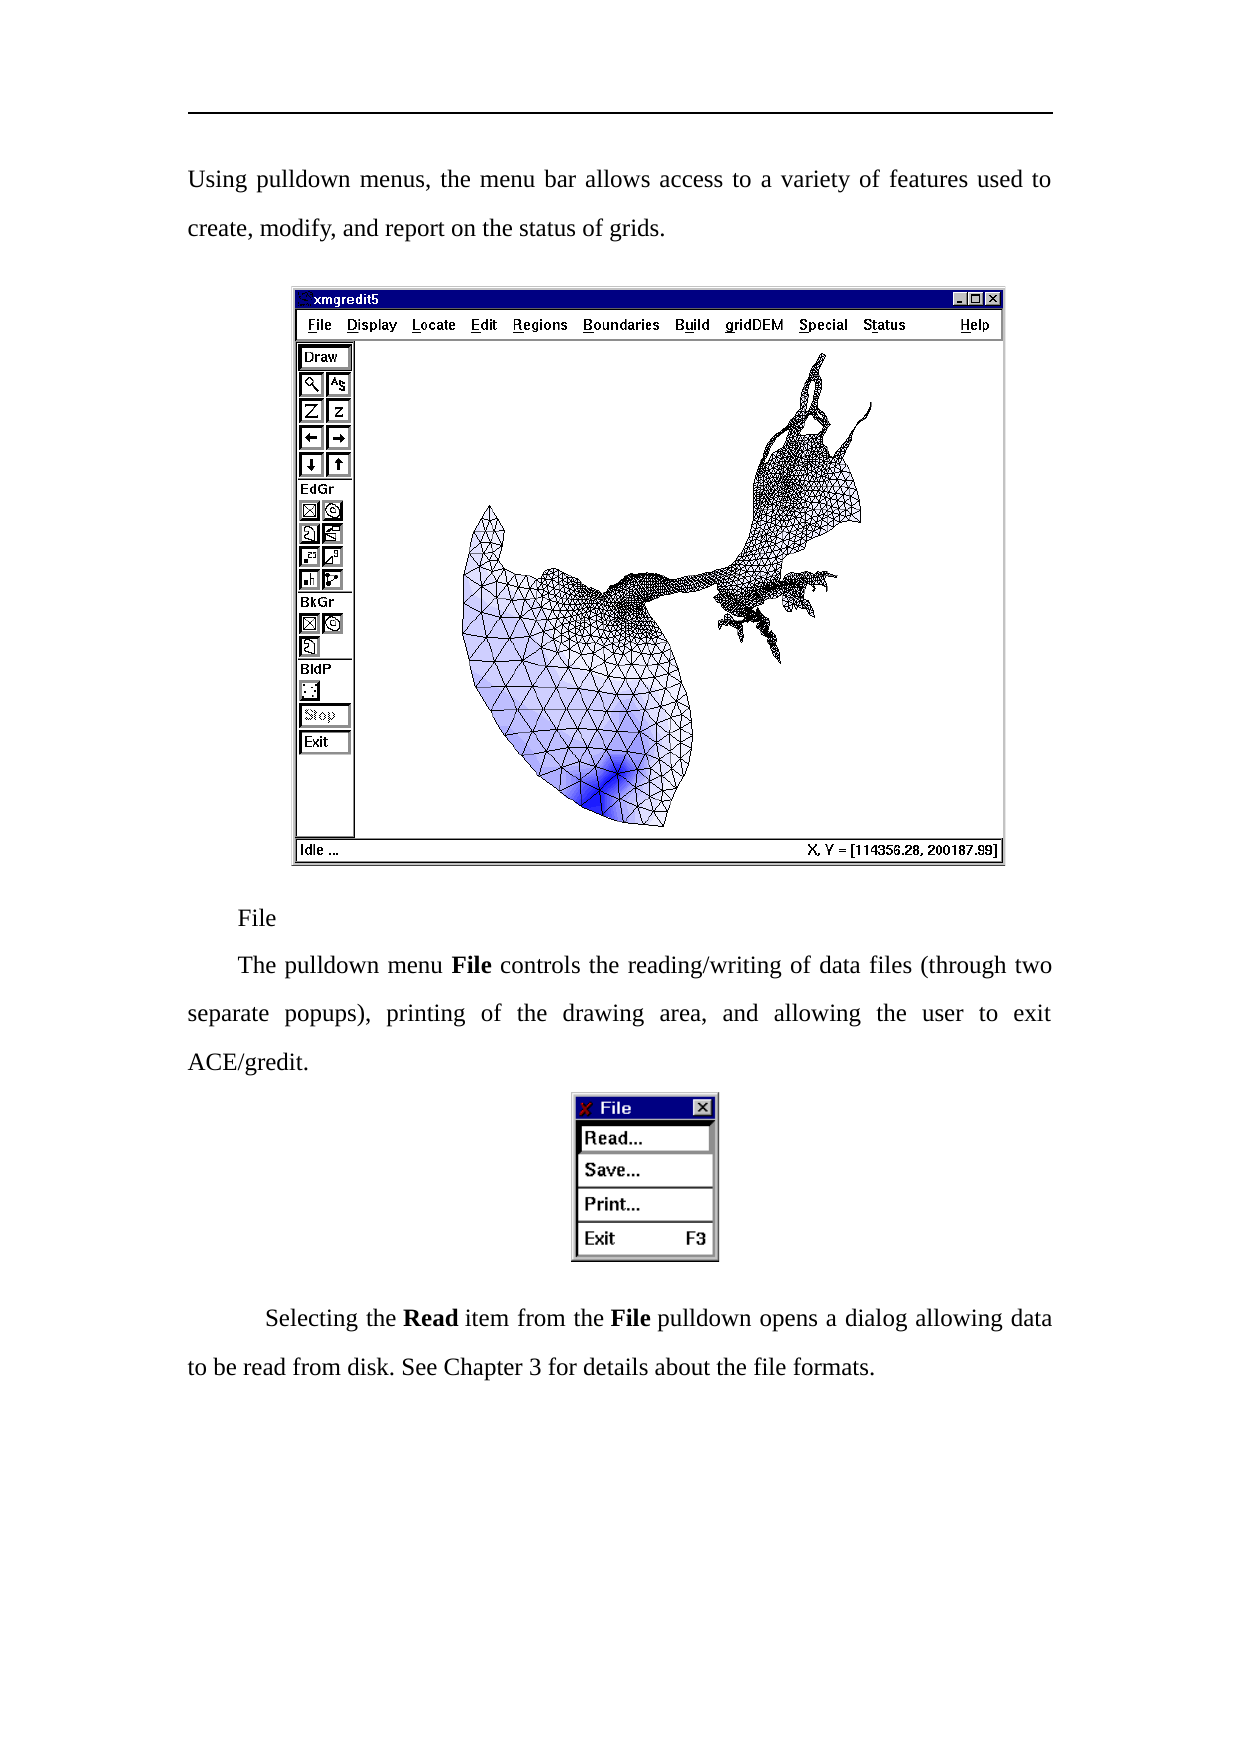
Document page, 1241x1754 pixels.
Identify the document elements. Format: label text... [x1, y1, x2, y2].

picture [571, 1092, 720, 1262]
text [187, 162, 1053, 243]
text File [187, 901, 1053, 933]
text  Selecting the Read item from the File pulldown opens a dialog allowing data to be read from disk. See Chapter 3 for details about the file formats. [187, 1302, 1053, 1383]
text The pulldown menu File controls the reading/writing of data files (through two separate popups), printing of the drawing area, and allowing the user to exit ACE/gredit. [187, 948, 1053, 1078]
picture [291, 286, 1005, 866]
